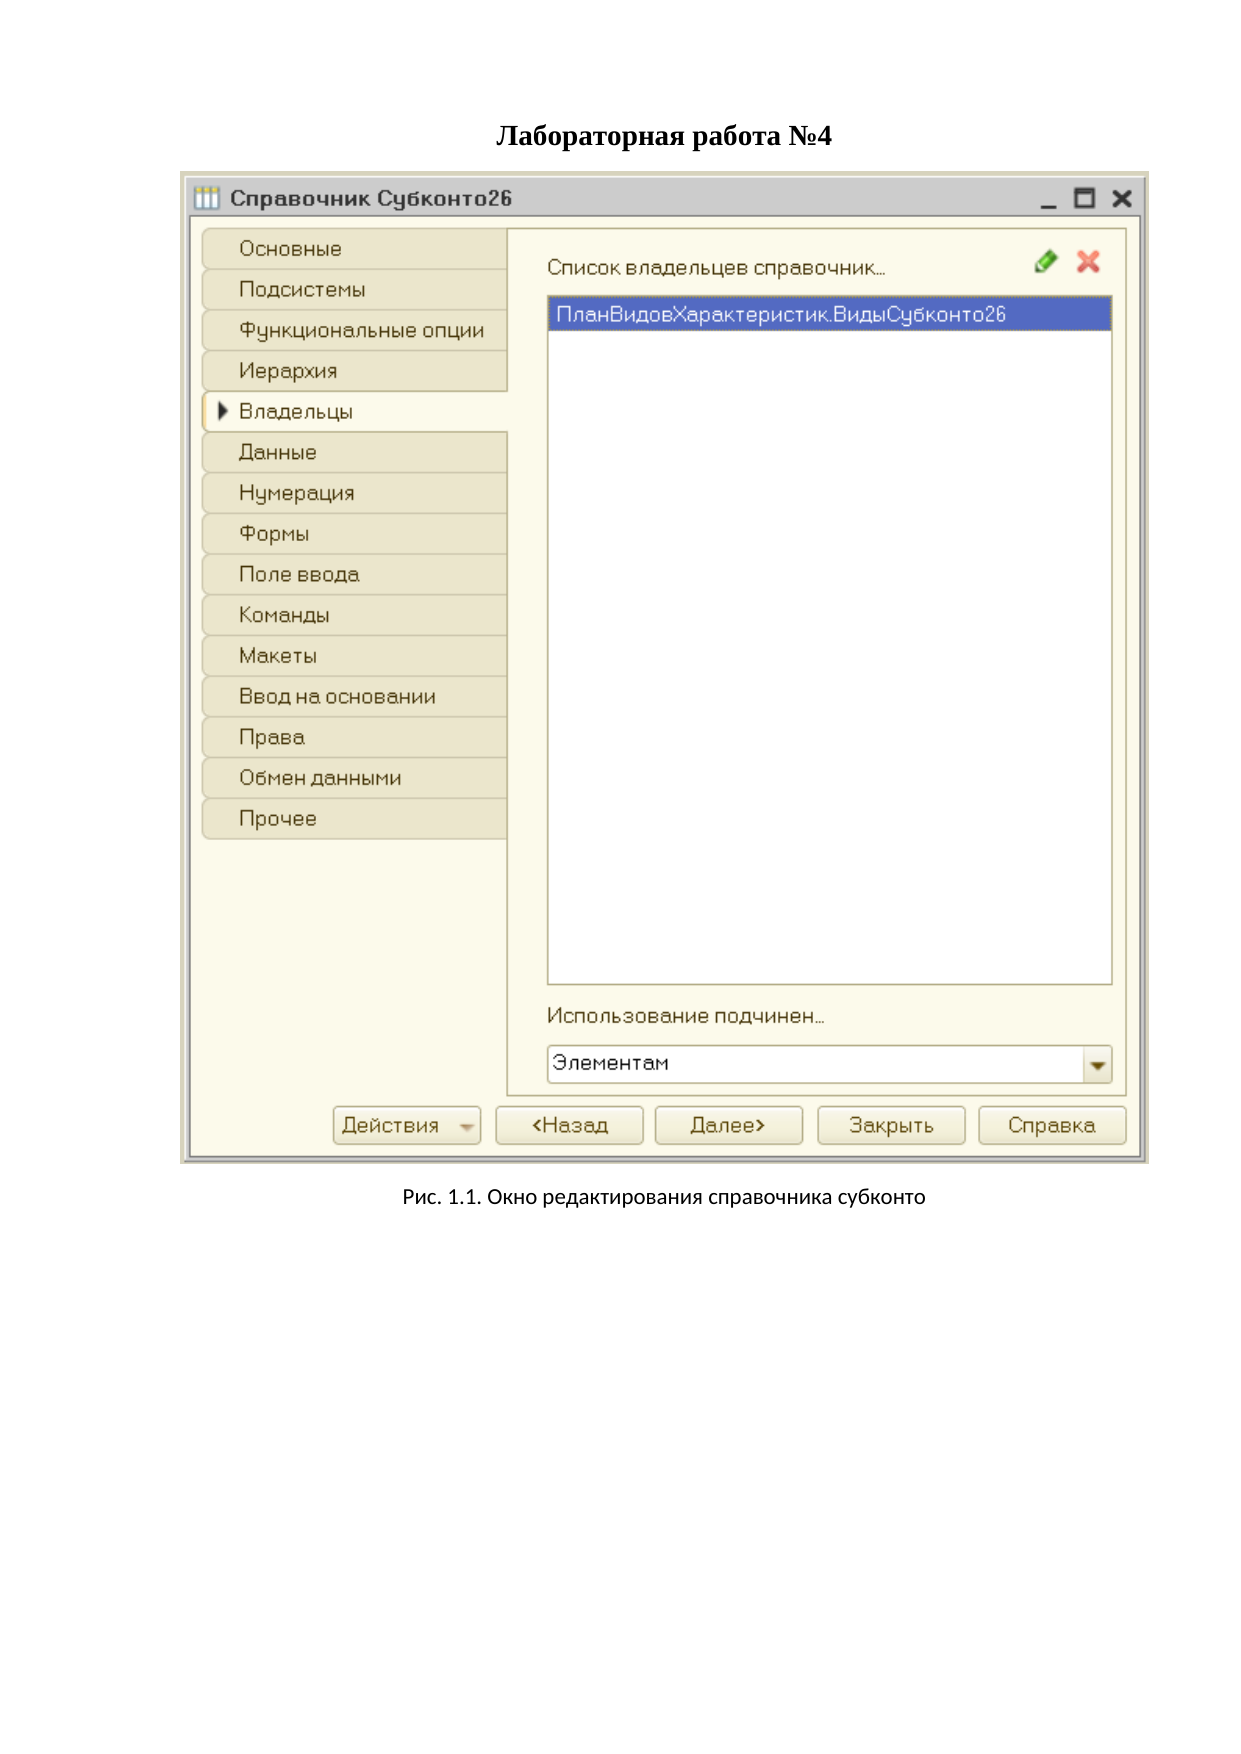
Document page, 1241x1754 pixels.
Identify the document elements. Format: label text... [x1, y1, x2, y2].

text Лабораторная работа №4 [177, 118, 1152, 152]
text Рис. 1.1. Окно редактирования справочника субконто [177, 1182, 1152, 1210]
picture [180, 171, 1149, 1164]
